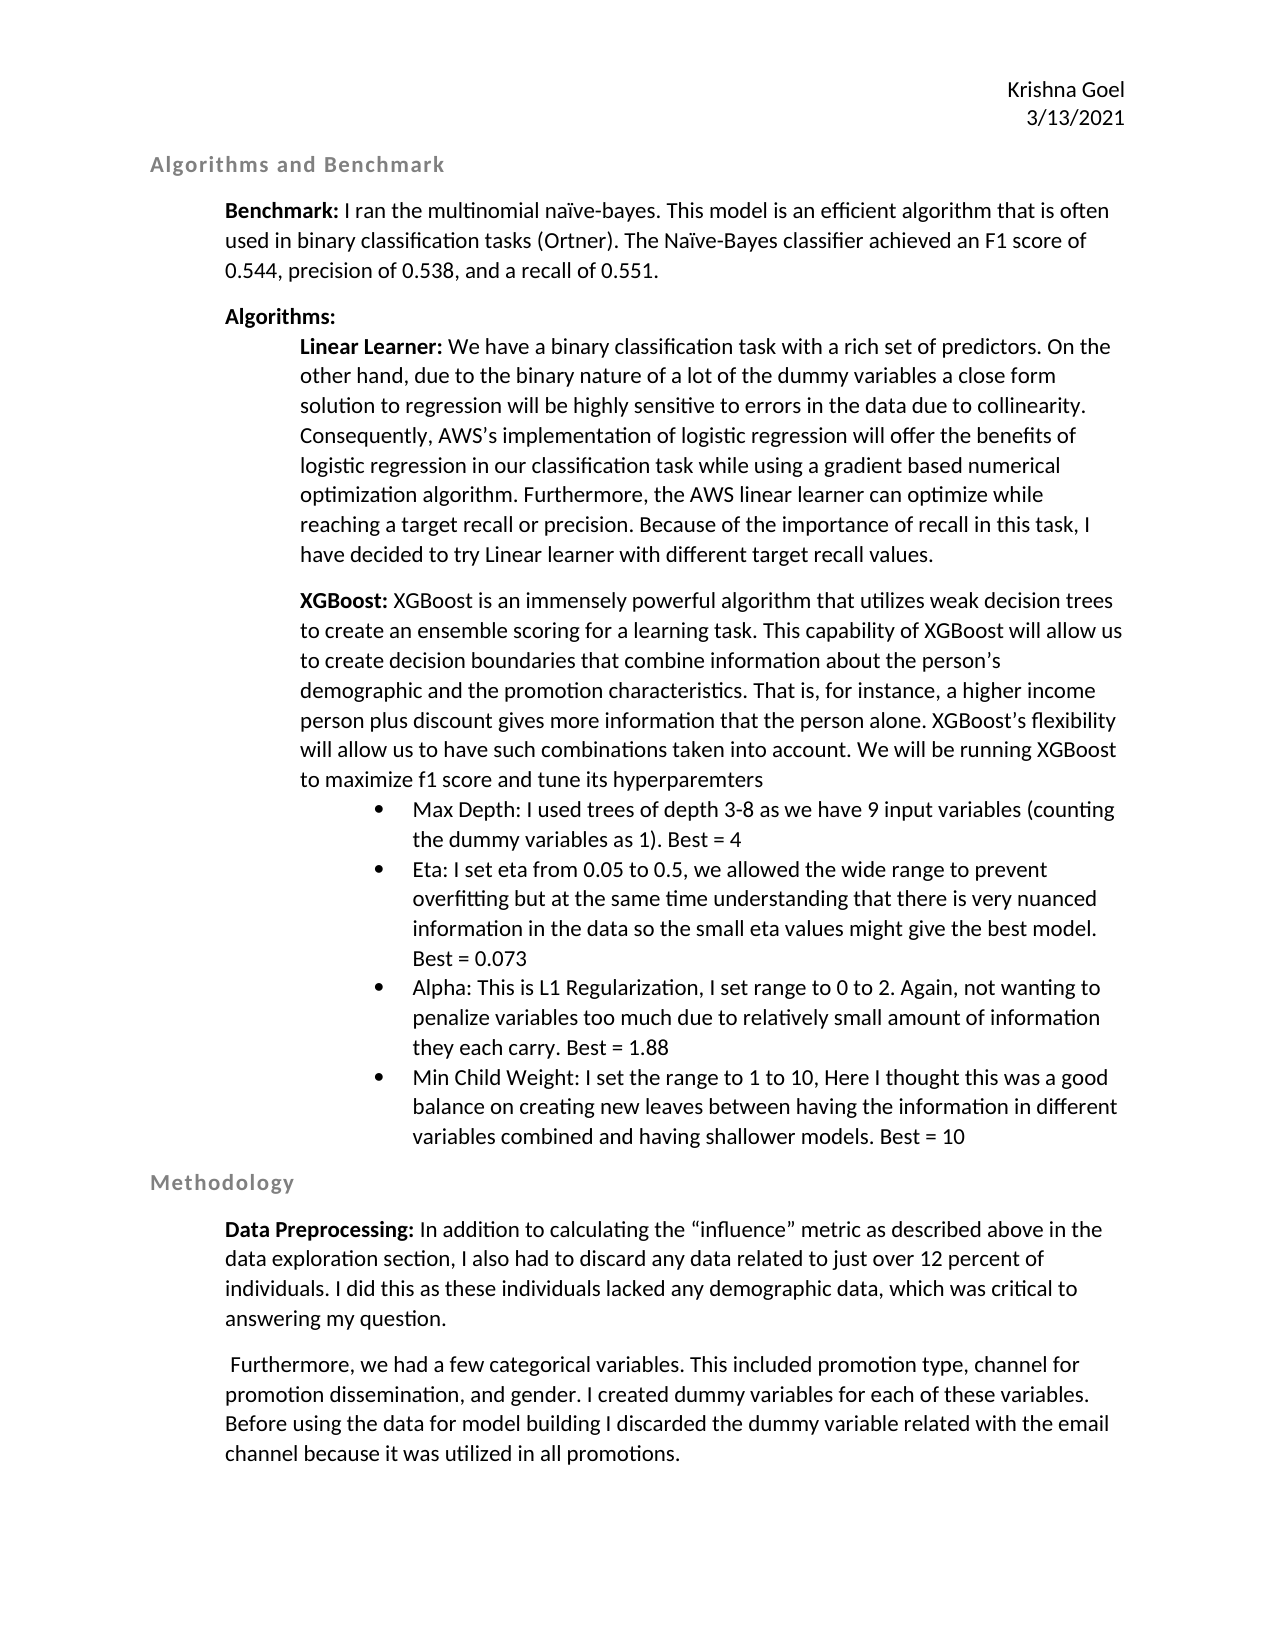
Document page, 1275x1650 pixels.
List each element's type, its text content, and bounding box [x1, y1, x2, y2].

subtitle Methodology [150, 1168, 1125, 1196]
text Benchmark: I ran the multinomial naïve-bayes. This model is an efficient algorithm that is often used in binary classification tasks (Ortner). The Naïve-Bayes classifier achieved an F1 score of 0.544, precision of 0.538, and a recall of 0.551. [225, 196, 1125, 284]
text Furthermore, we had a few categorical variables. This included promotion type, channel for promotion dissemination, and gender. I created dummy variables for each of these variables. Before using the data for model building I discarded the dummy variable related with the email channel because it was utilized in all promotions. [225, 1350, 1125, 1467]
list Eta: I set eta from 0.05 to 0.5, we allowed the wide range to prevent overfitting but at the same time understanding that there is very nuanced information in the data so the small eta values might give the best model. Best = 0.073 [375, 855, 1125, 972]
text XGBoost: XGBoost is an immensely powerful algorithm that utilizes weak decision trees to create an ensemble scoring for a learning task. This capability of XGBoost will allow us to create decision boundaries that combine information about the person’s demographic and the promotion characteristics. That is, for instance, a higher income person plus discount gives more information that the person alone. XGBoost’s flexibility will allow us to have such combinations taken into account. We will be running XGBoost to maximize f1 score and tune its hyperparemters [300, 586, 1125, 793]
list Max Depth: I used trees of depth 3-8 as we have 9 input variables (counting the dummy variables as 1). Best = 4 [375, 795, 1125, 853]
text Linear Learner: We have a binary classification task with a rich set of predictors. On the other hand, due to the binary nature of a lot of the dummy variables a close form solution to regression will be highly sensitive to errors in the data due to collinearity. Consequently, AWS’s implementation of logistic regression will offer the benefits of logistic regression in our classification task while using a gradient based numerical optimization algorithm. Furthermore, the AWS linear learner can optimize while reaching a target recall or precision. Because of the importance of recall in this task, I have decided to try Linear learner with different target recall values. [300, 332, 1125, 568]
list Alpha: This is L1 Regularization, I set range to 0 to 2. Again, not wanting to penalize variables too much due to relatively small amount of information they each carry. Best = 1.88 [375, 973, 1125, 1061]
subtitle Algorithms and Benchmark [150, 150, 1125, 178]
text Algorithms: [225, 302, 1125, 330]
text Data Preprocessing: In addition to calculating the “influence” metric as described above in the data exploration section, I also had to discard any data related to just over 12 percent of individuals. I did this as these individuals lacked any demographic data, which was critical to answering my question. [225, 1215, 1125, 1332]
list Min Child Weight: I set the range to 1 to 10, Here I thought this was a good balance on creating new leaves between having the information in different variables combined and having shallower models. Best = 10 [375, 1063, 1125, 1150]
